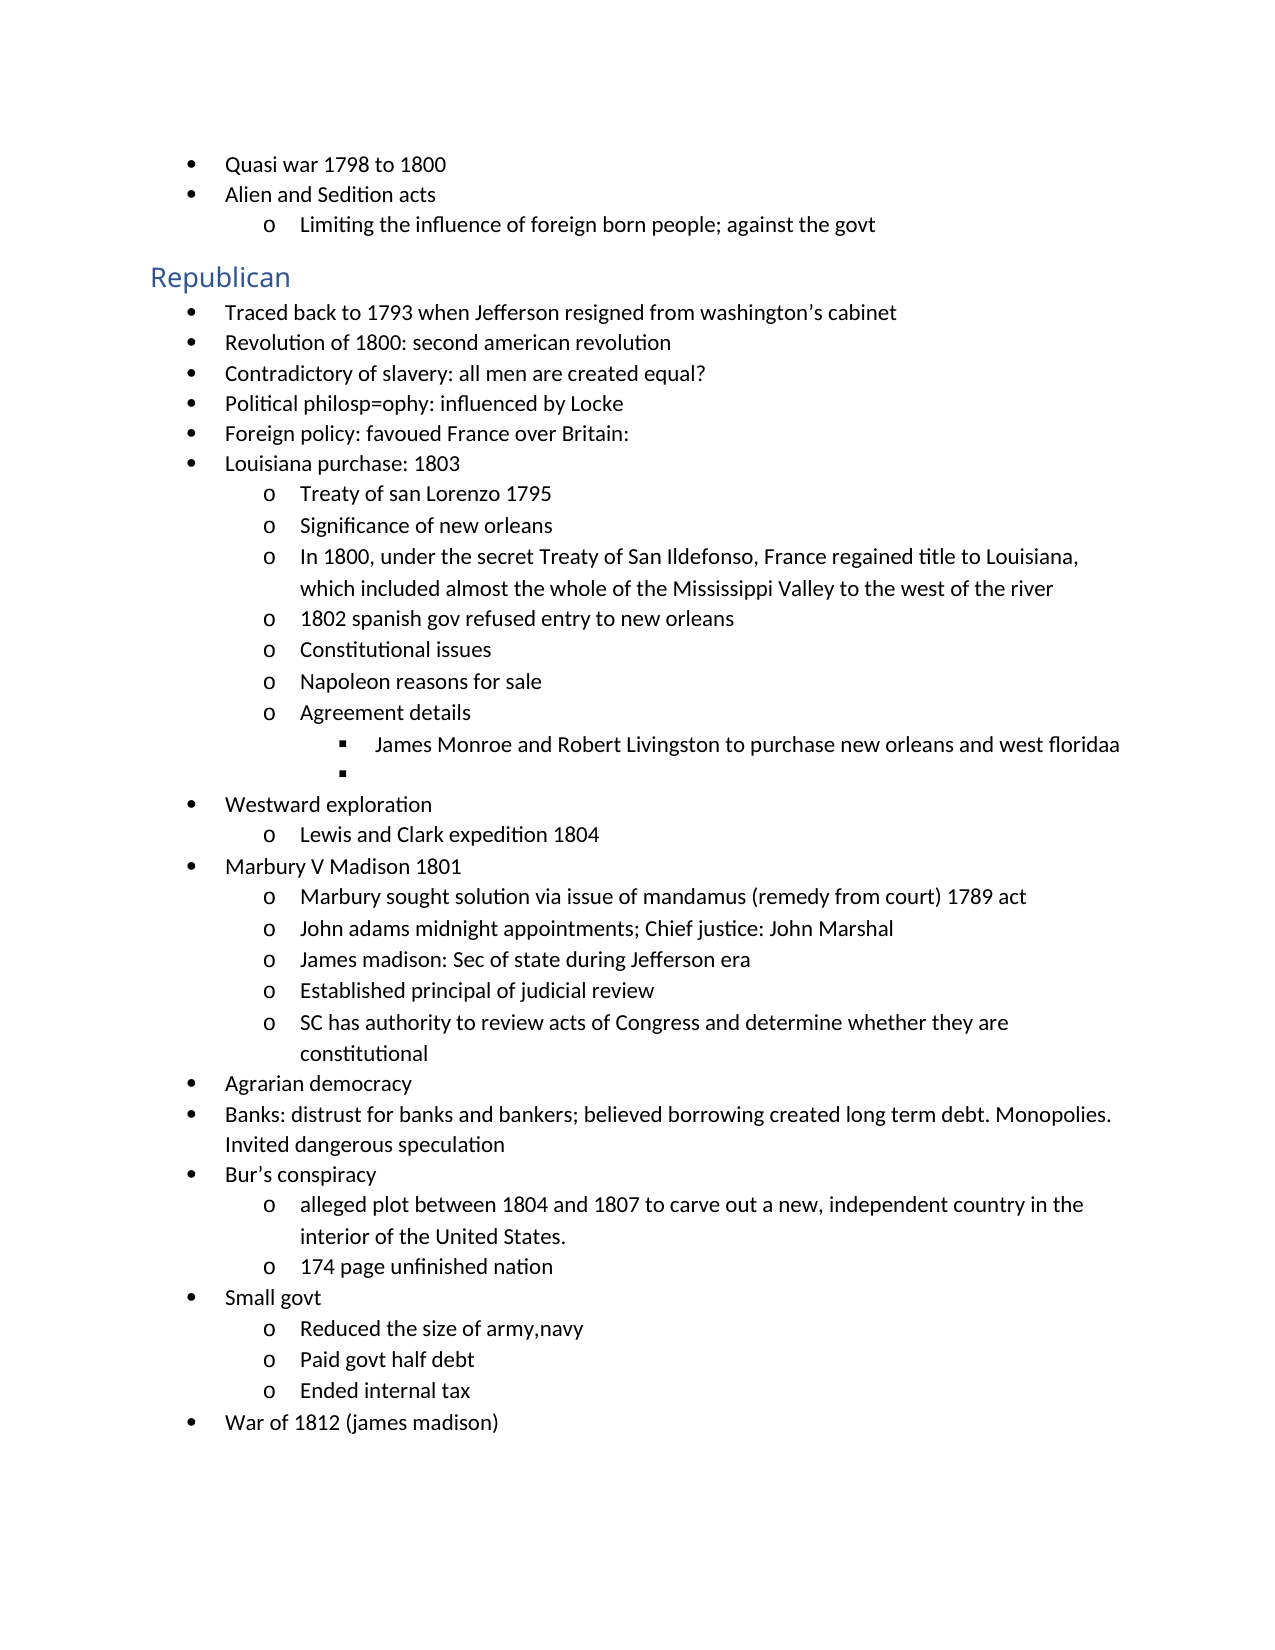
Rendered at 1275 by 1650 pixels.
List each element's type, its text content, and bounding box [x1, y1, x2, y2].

list Constitutional issues [262, 636, 1125, 665]
list Established principal of judicial review [262, 977, 1125, 1006]
list Agreement details [262, 698, 1125, 728]
list Banks: distrust for banks and bankers; believed borrowing created long term debt. Monopolies. Invited dangerous speculation [187, 1100, 1125, 1158]
list James madison: Sec of state during Jefferson era [262, 945, 1125, 974]
list Marbury V Madison 1801 [187, 852, 1125, 880]
list Alien and Sedition acts [187, 180, 1125, 208]
subtitle Republican [150, 258, 1125, 295]
list Paid govt half debt [262, 1345, 1125, 1374]
list Ended internal tax [262, 1377, 1125, 1406]
list James Monroe and Robert Livingston to purchase new orleans and west floridaa [337, 730, 1125, 758]
list Significance of new orleans [262, 511, 1125, 540]
list 174 page unfinished nation [262, 1252, 1125, 1281]
list Small govt [187, 1283, 1125, 1311]
list Quasi war 1798 to 1800 [187, 150, 1125, 178]
list Traced back to 1793 when Jefferson resigned from washington’s cabinet [187, 298, 1125, 326]
list Limiting the influence of foreign born people; against the govt [262, 210, 1125, 239]
list Reduced the size of army,navy [262, 1314, 1125, 1343]
list Contradictory of slavery: all men are created equal? [187, 359, 1125, 387]
list Lewis and Clark expedition 1804 [262, 821, 1125, 850]
list Marbury sought solution via issue of mandamus (remedy from court) 1789 act [262, 882, 1125, 911]
list Foreign policy: favoued France over Britain: [187, 419, 1125, 447]
list Westward exploration [187, 790, 1125, 818]
list In 1800, under the secret Treaty of San Ildefonso, France regained title to Louisiana, which included almost the whole of the Mississippi Valley to the west of the river [262, 542, 1125, 602]
list Louisiana purchase: 1803 [187, 449, 1125, 477]
list Bur’s conspiracy [187, 1160, 1125, 1188]
list 1802 spanish gov refused entry to new orleans [262, 604, 1125, 633]
list Treaty of san Lorenzo 1795 [262, 479, 1125, 509]
list War of 1812 (james madison) [187, 1408, 1125, 1436]
list John adams midnight appointments; Chief justice: John Marshal [262, 914, 1125, 943]
list alleged plot between 1804 and 1807 to carve out a new, independent country in the interior of the United States. [262, 1190, 1125, 1250]
list Revolution of 1800: second american revolution [187, 328, 1125, 357]
list SC has authority to review acts of Congress and determine whether they are constitutional [262, 1008, 1125, 1067]
list Napoleon reasons for sale [262, 667, 1125, 696]
list Agrarian democracy [187, 1069, 1125, 1098]
list Political philosp=ophy: influenced by Locke [187, 389, 1125, 417]
